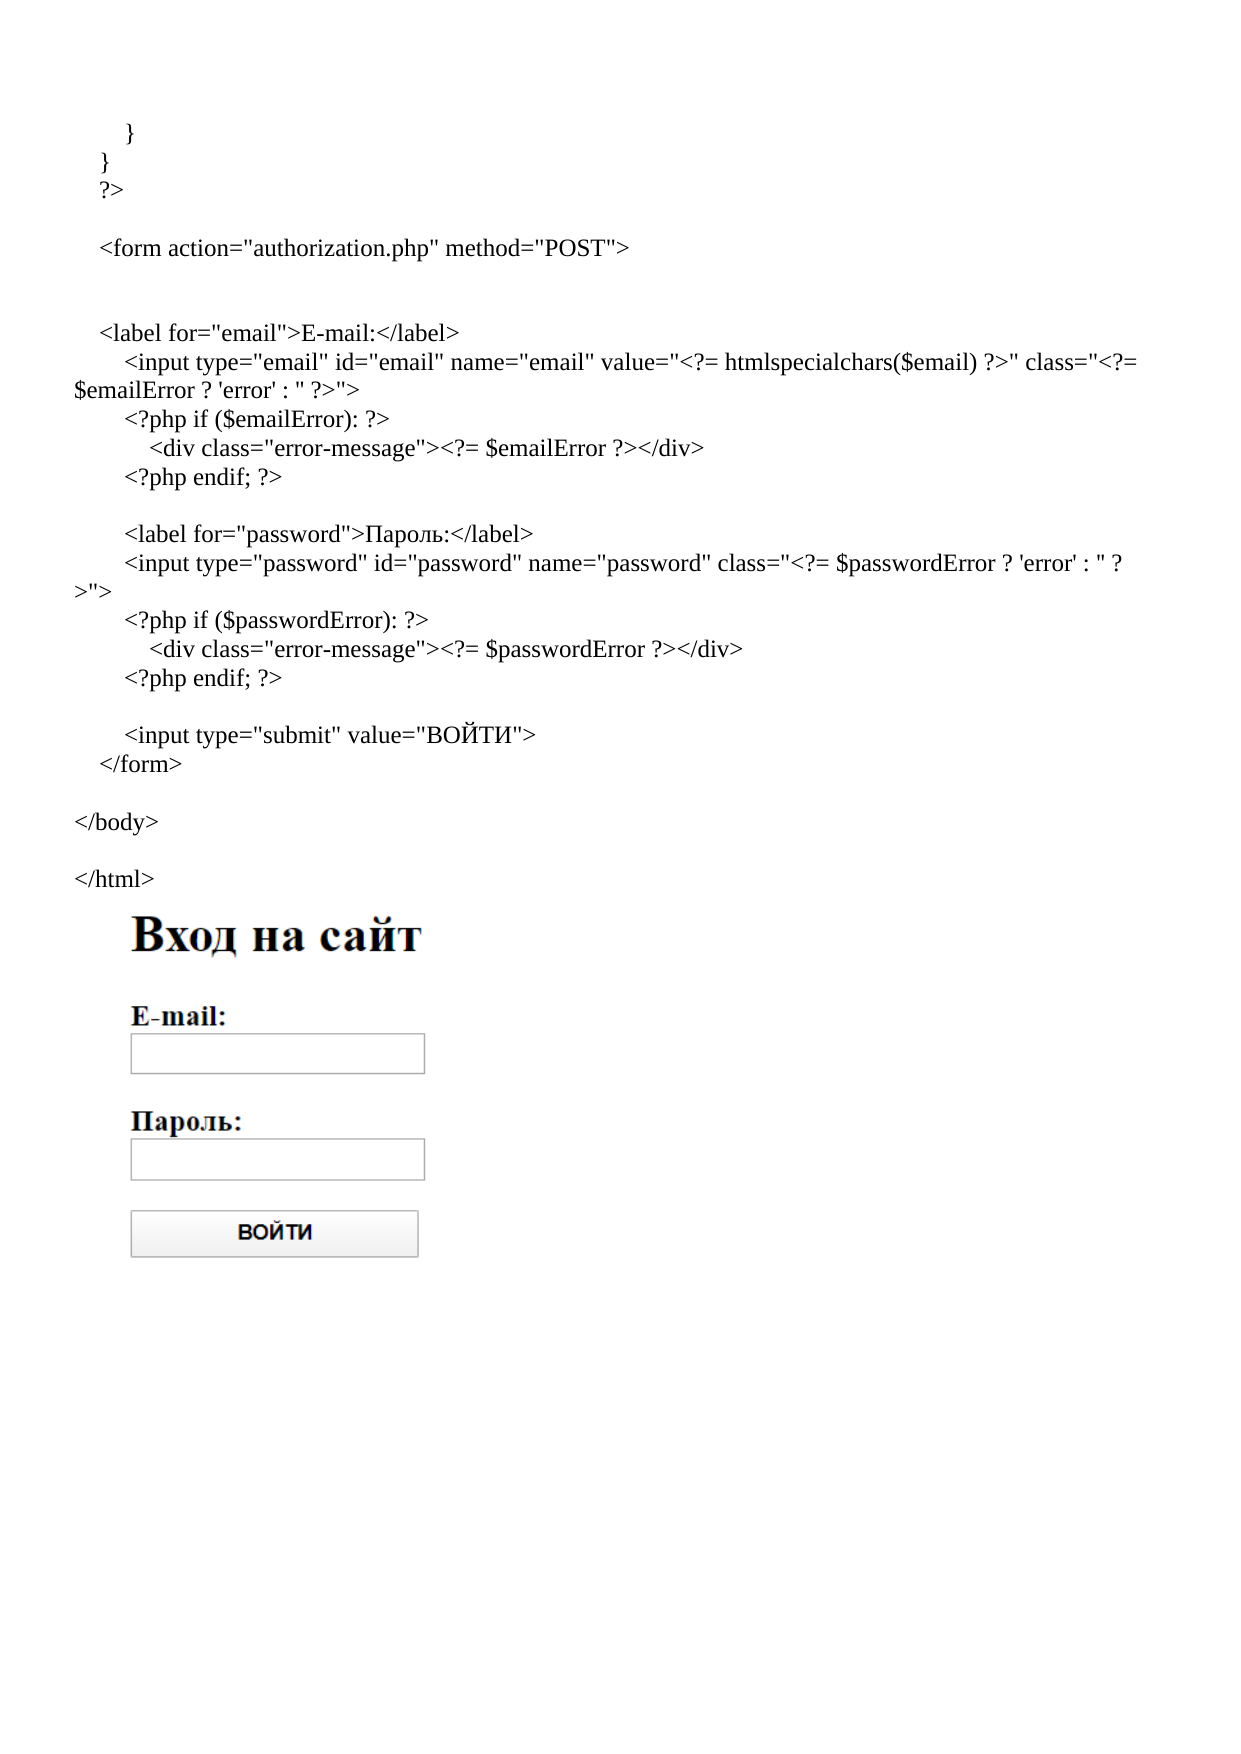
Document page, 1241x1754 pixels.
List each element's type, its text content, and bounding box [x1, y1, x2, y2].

text <input type="password" id="password" name="password" class="<?= $passwordError ? 'error' : '' ?>"> [74, 548, 1152, 605]
text <?php if ($emailError): ?> [74, 404, 1152, 433]
text <?php endif; ?> [74, 663, 1152, 692]
text } [74, 147, 1152, 176]
picture [118, 892, 458, 1269]
text ?> [74, 176, 1152, 204]
text </body> [74, 807, 1152, 835]
text } [74, 118, 1152, 147]
text <label for="password">Пароль:</label> [74, 519, 1152, 548]
text </form> [74, 749, 1152, 778]
text <input type="submit" value="ВОЙТИ"> [74, 720, 1152, 749]
text <?php if ($passwordError): ?> [74, 605, 1152, 634]
text </html> [74, 864, 1152, 893]
text <?php endif; ?> [74, 462, 1152, 490]
text <input type="email" id="email" name="email" value="<?= htmlspecialchars($email) ?>" class="<?= $emailError ? 'error' : '' ?>"> [74, 347, 1152, 404]
text <div class="error-message"><?= $passwordError ?></div> [74, 634, 1152, 663]
text <form action="authorization.php" method="POST"> [74, 233, 1152, 262]
text <div class="error-message"><?= $emailError ?></div> [74, 433, 1152, 462]
text <label for="email">E-mail:</label> [74, 318, 1152, 347]
